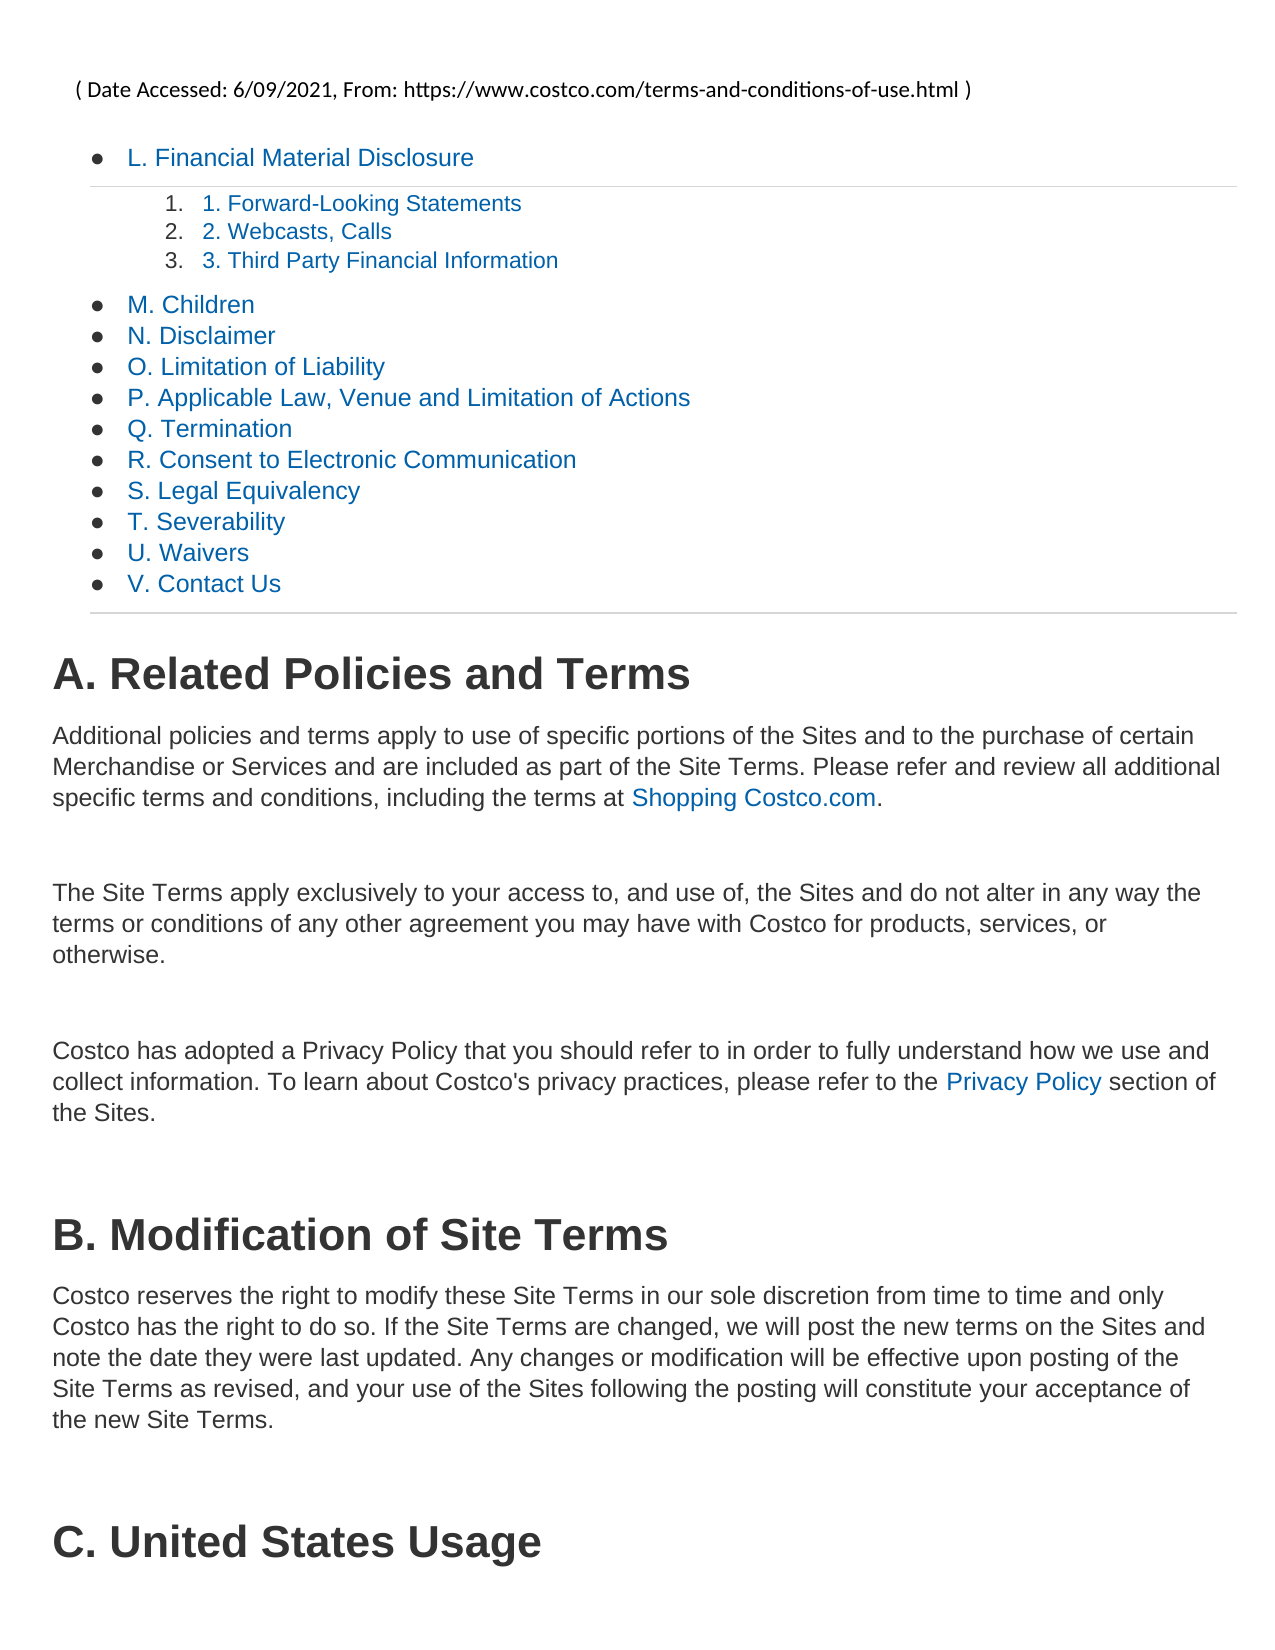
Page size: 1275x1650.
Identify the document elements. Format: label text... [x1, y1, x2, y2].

list M. Children [89, 275, 1237, 306]
subtitle C. United States Usage [52, 1515, 1223, 1567]
list 3. Third Party Financial Information [164, 247, 1223, 273]
list N. Disclaimer [89, 306, 1237, 337]
list U. Waivers [89, 523, 1237, 554]
text Costco reserves the right to modify these Site Terms in our sole discretion from time to time and only Costco has the right to do so. If the Site Terms are changed, we will post the new terms on the Sites and note the date they were last updated. Any changes or modification will be effective upon posting of the Site Terms as revised, and your use of the Sites following the posting will constitute your acceptance of the new Site Terms. [52, 1281, 1223, 1434]
subtitle A. Related Policies and Terms [52, 647, 1223, 699]
list L. Financial Material Disclosure [89, 128, 1237, 187]
list T. Severability [89, 492, 1237, 523]
list Q. Termination [89, 399, 1237, 430]
text Additional policies and terms apply to use of specific portions of the Sites and to the purchase of certain Merchandise or Services and are included as part of the Site Terms. Please refer and review all additional specific terms and conditions, including the terms at Shopping Costco.com. [52, 721, 1223, 812]
subtitle B. Modification of Site Terms [52, 1208, 1223, 1259]
text Costco has adopted a Privacy Policy that you should refer to in order to fully understand how we use and collect information. To learn about Costco's privacy practices, please refer to the Privacy Policy section of the Sites. [52, 1036, 1223, 1127]
list V. Contact Us [89, 554, 1237, 614]
list 2. Webcasts, Calls [164, 218, 1223, 244]
list S. Legal Equivalency [89, 461, 1237, 492]
text The Site Terms apply exclusively to your access to, and use of, the Sites and do not alter in any way the terms or conditions of any other agreement you may have with Costco for products, services, or otherwise. [52, 878, 1223, 969]
list P. Applicable Law, Venue and Limitation of Actions [89, 368, 1237, 399]
list O. Limitation of Liability [89, 337, 1237, 368]
list 1. Forward-Looking Statements [164, 190, 1223, 216]
list R. Consent to Electronic Communication [89, 430, 1237, 461]
